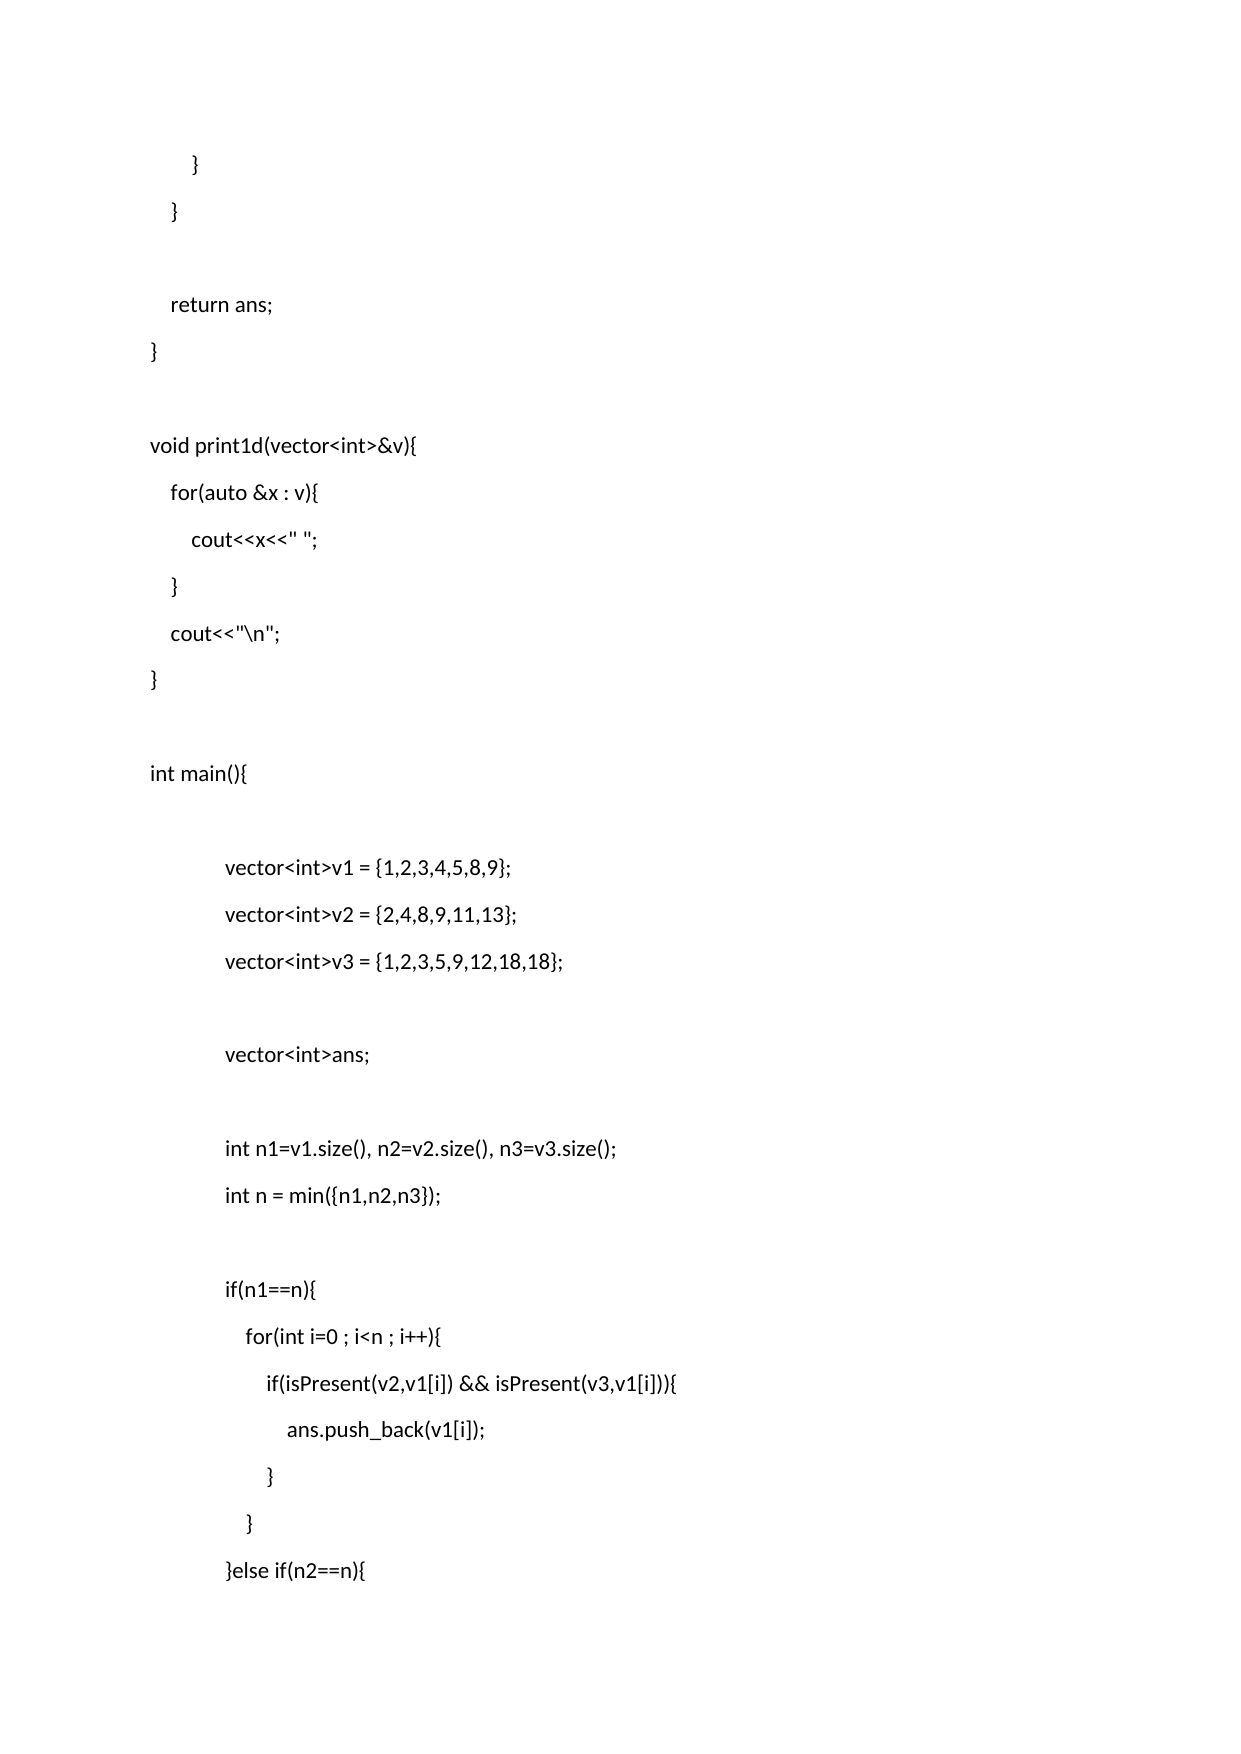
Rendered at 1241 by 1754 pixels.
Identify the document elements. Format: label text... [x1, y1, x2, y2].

text for(int i=0 ; i<n ; i++){ [150, 1322, 1090, 1350]
text } [150, 666, 1090, 694]
text int main(){ [150, 759, 1090, 787]
text int n1=v1.size(), n2=v2.size(), n3=v3.size(); [150, 1134, 1090, 1162]
text }else if(n2==n){ [150, 1556, 1090, 1584]
text cout<<x<<" "; [150, 525, 1090, 553]
text cout<<"\n"; [150, 619, 1090, 647]
text vector<int>v2 = {2,4,8,9,11,13}; [150, 900, 1090, 928]
text if(n1==n){ [150, 1275, 1090, 1303]
text vector<int>v3 = {1,2,3,5,9,12,18,18}; [150, 947, 1090, 975]
text for(auto &x : v){ [150, 478, 1090, 506]
text } [150, 197, 1090, 225]
text } [150, 572, 1090, 600]
text vector<int>ans; [150, 1041, 1090, 1069]
text } [150, 150, 1090, 178]
text void print1d(vector<int>&v){ [150, 431, 1090, 459]
text ans.push_back(v1[i]); [150, 1416, 1090, 1444]
text vector<int>v1 = {1,2,3,4,5,8,9}; [150, 853, 1090, 881]
text int n = min({n1,n2,n3}); [150, 1181, 1090, 1209]
text } [150, 337, 1090, 366]
text } [150, 1462, 1090, 1491]
text return ans; [150, 291, 1090, 319]
text } [150, 1509, 1090, 1537]
text if(isPresent(v2,v1[i]) && isPresent(v3,v1[i])){ [150, 1369, 1090, 1397]
